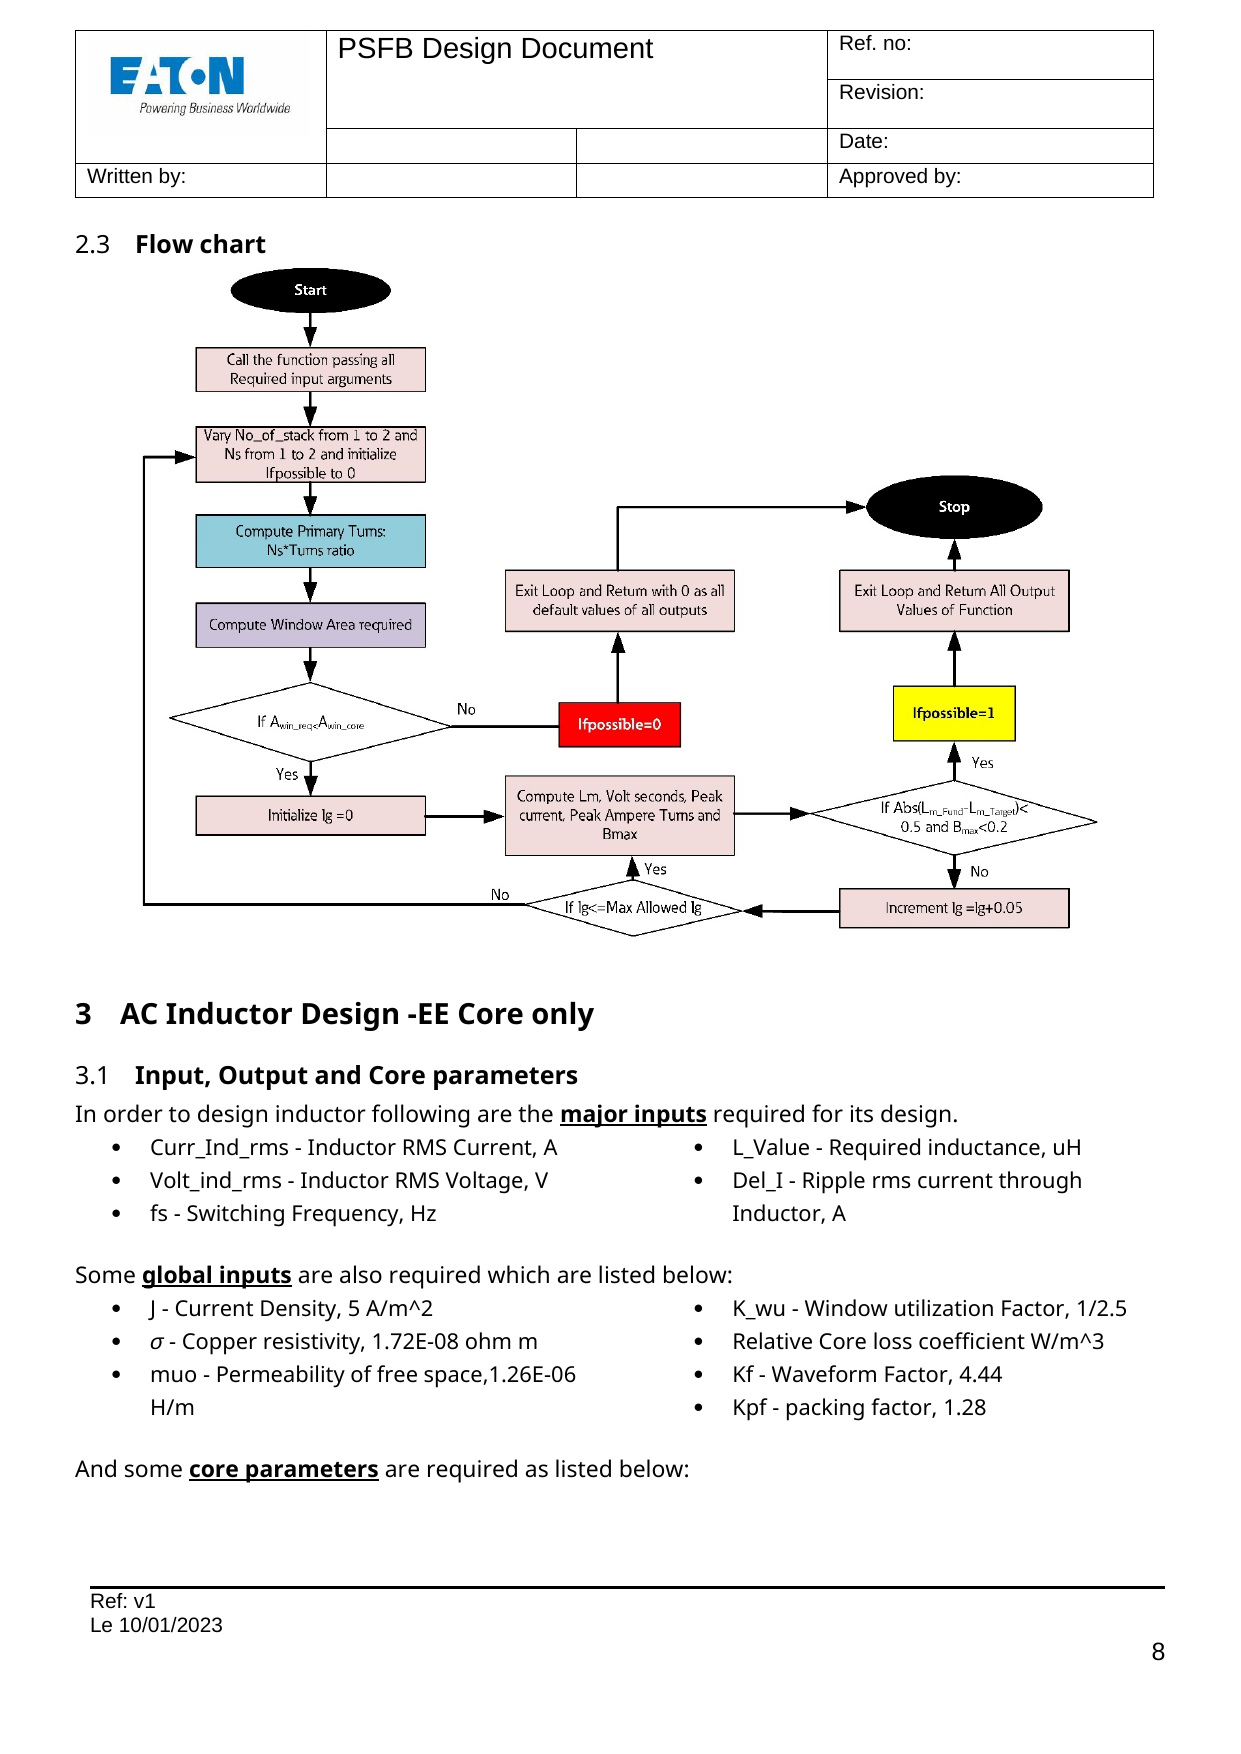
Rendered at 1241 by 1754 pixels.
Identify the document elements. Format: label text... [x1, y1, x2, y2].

list Kf - Waveform Factor, 4.44 [694, 1356, 1165, 1388]
list Curr_Ind_rms - Inductor RMS Current, A [112, 1129, 583, 1162]
list Kpf - packing factor, 1.28 [694, 1388, 1165, 1421]
text And some core parameters are required as listed below: [75, 1453, 1165, 1484]
subtitle Input, Output and Core parameters [75, 1058, 1165, 1092]
text Some global inputs are also required which are listed below: [75, 1259, 1165, 1290]
list J - Current Density, 5 A/m^2 [112, 1290, 583, 1323]
subtitle AC Inductor Design -EE Core only [75, 993, 1165, 1033]
list σ - Copper resistivity, 1.72E-08 ohm m [112, 1323, 583, 1356]
list Del_I - Ripple rms current through Inductor, A [694, 1162, 1165, 1228]
list Volt_ind_rms - Inductor RMS Voltage, V [112, 1162, 583, 1195]
picture [142, 267, 1098, 937]
list fs - Switching Frequency, Hz [112, 1195, 583, 1228]
picture [86, 31, 311, 137]
list K_wu - Window utilization Factor, 1/2.5 [694, 1290, 1165, 1323]
subtitle Flow chart [75, 227, 1165, 261]
list muo - Permeability of free space,1.26E-06 H/m [112, 1356, 583, 1421]
list L_Value - Required inductance, uH [694, 1129, 1165, 1162]
text In order to design inductor following are the major inputs required for its design. [75, 1098, 1165, 1129]
list Relative Core loss coefficient W/m^3 [694, 1323, 1165, 1356]
